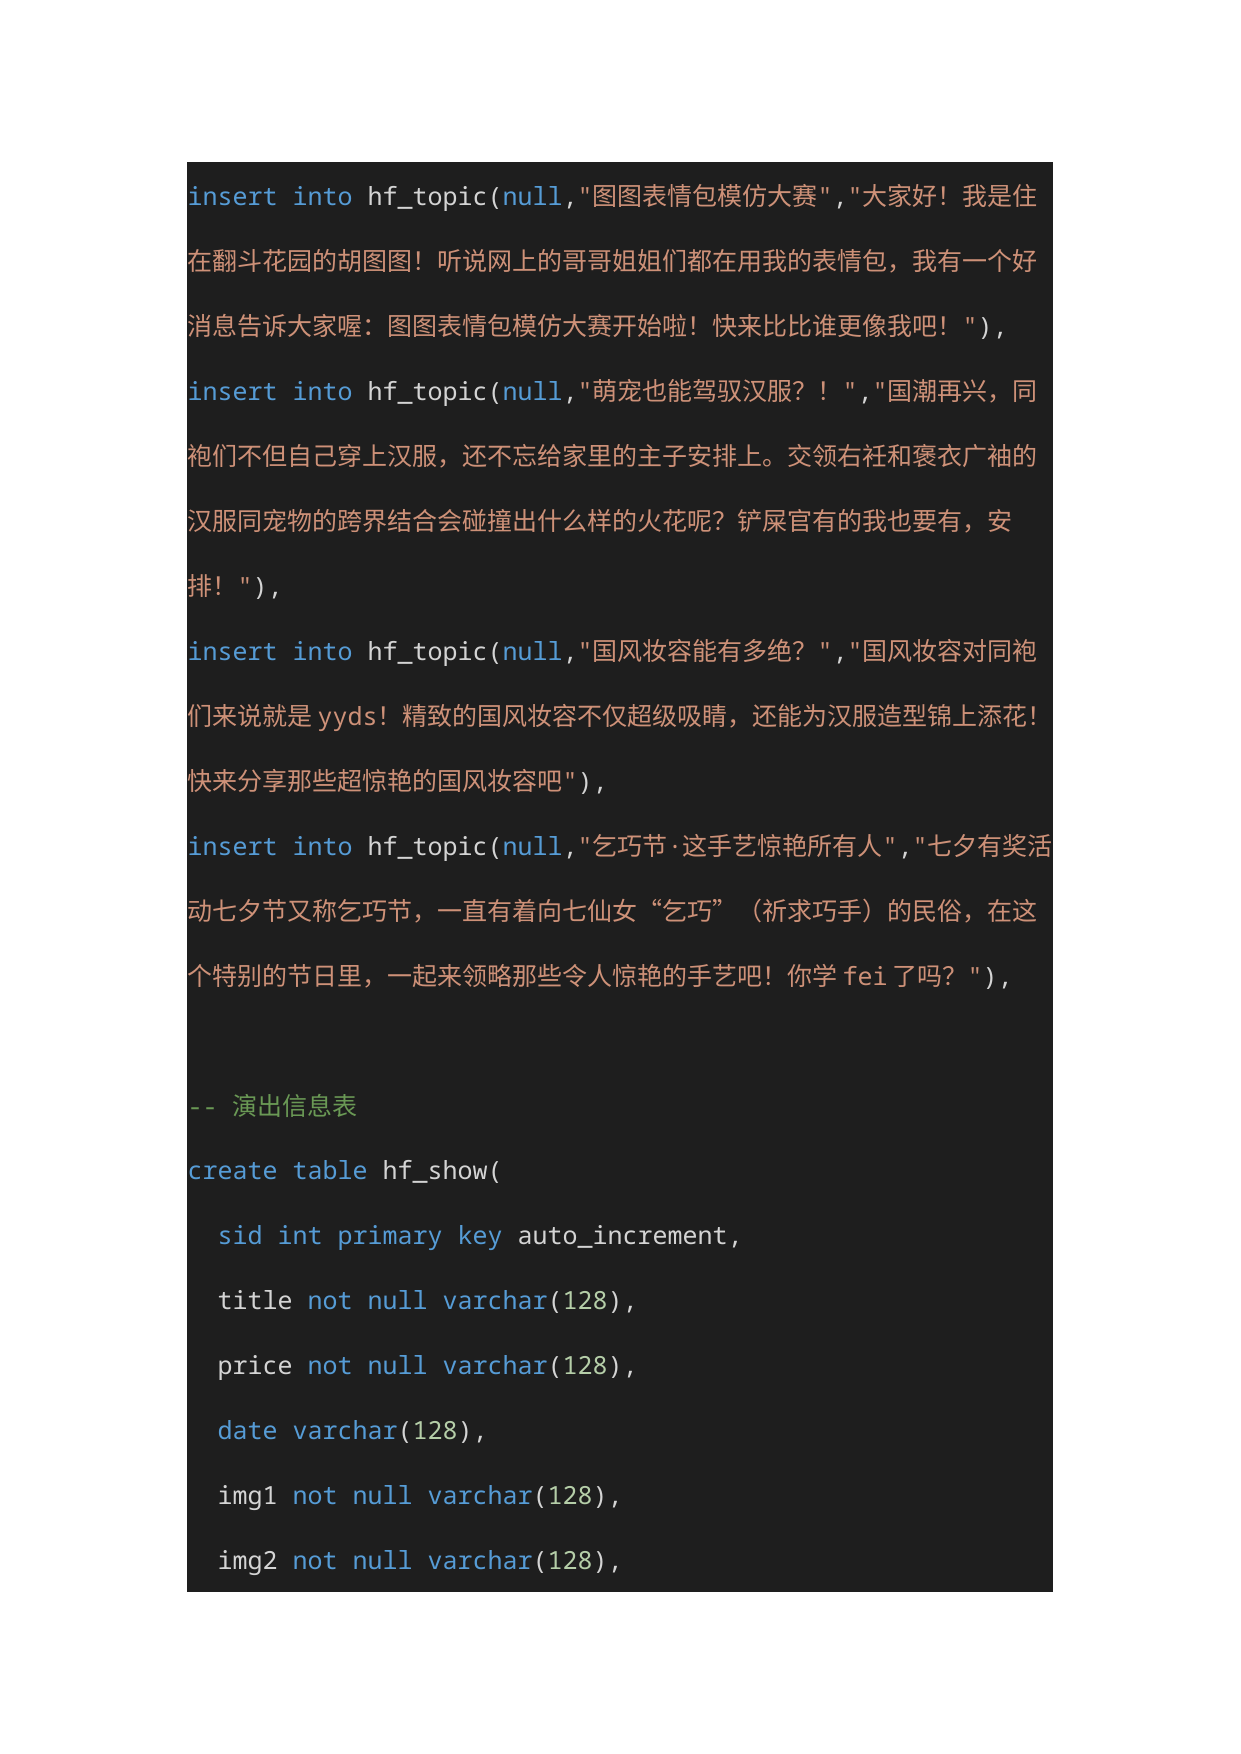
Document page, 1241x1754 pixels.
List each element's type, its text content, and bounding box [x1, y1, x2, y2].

text date varchar(128), [187, 1397, 1053, 1462]
text insert into hf_topic(null,"乞巧节·这手艺惊艳所有人","七夕有奖活动七夕节又称乞巧节，一直有着向七仙女“乞巧”（祈求巧手）的民俗，在这个特别的节日里，一起来领略那些令人惊艳的手艺吧！你学fei了吗？"), [187, 812, 1053, 1007]
text sid int primary key auto_increment, [187, 1202, 1053, 1267]
text img2 not null varchar(128), [187, 1527, 1053, 1592]
text title not null varchar(128), [187, 1267, 1053, 1332]
text create table hf_show( [187, 1137, 1053, 1202]
text -- 演出信息表 [187, 1072, 1053, 1137]
text insert into hf_topic(null,"图图表情包模仿大赛","大家好！我是住在翻斗花园的胡图图！听说网上的哥哥姐姐们都在用我的表情包，我有一个好消息告诉大家喔：图图表情包模仿大赛开始啦！快来比比谁更像我吧！"), [187, 162, 1053, 357]
text insert into hf_topic(null,"国风妆容能有多绝？","国风妆容对同袍们来说就是yyds！精致的国风妆容不仅超级吸睛，还能为汉服造型锦上添花！快来分享那些超惊艳的国风妆容吧"), [187, 617, 1053, 812]
text insert into hf_topic(null,"萌宠也能驾驭汉服？！","国潮再兴，同袍们不但自己穿上汉服，还不忘给家里的主子安排上。交领右衽和褒衣广袖的汉服同宠物的跨界结合会碰撞出什么样的火花呢？铲屎官有的我也要有，安排！"), [187, 357, 1053, 617]
text price not null varchar(128), [187, 1332, 1053, 1397]
text img1 not null varchar(128), [187, 1462, 1053, 1527]
